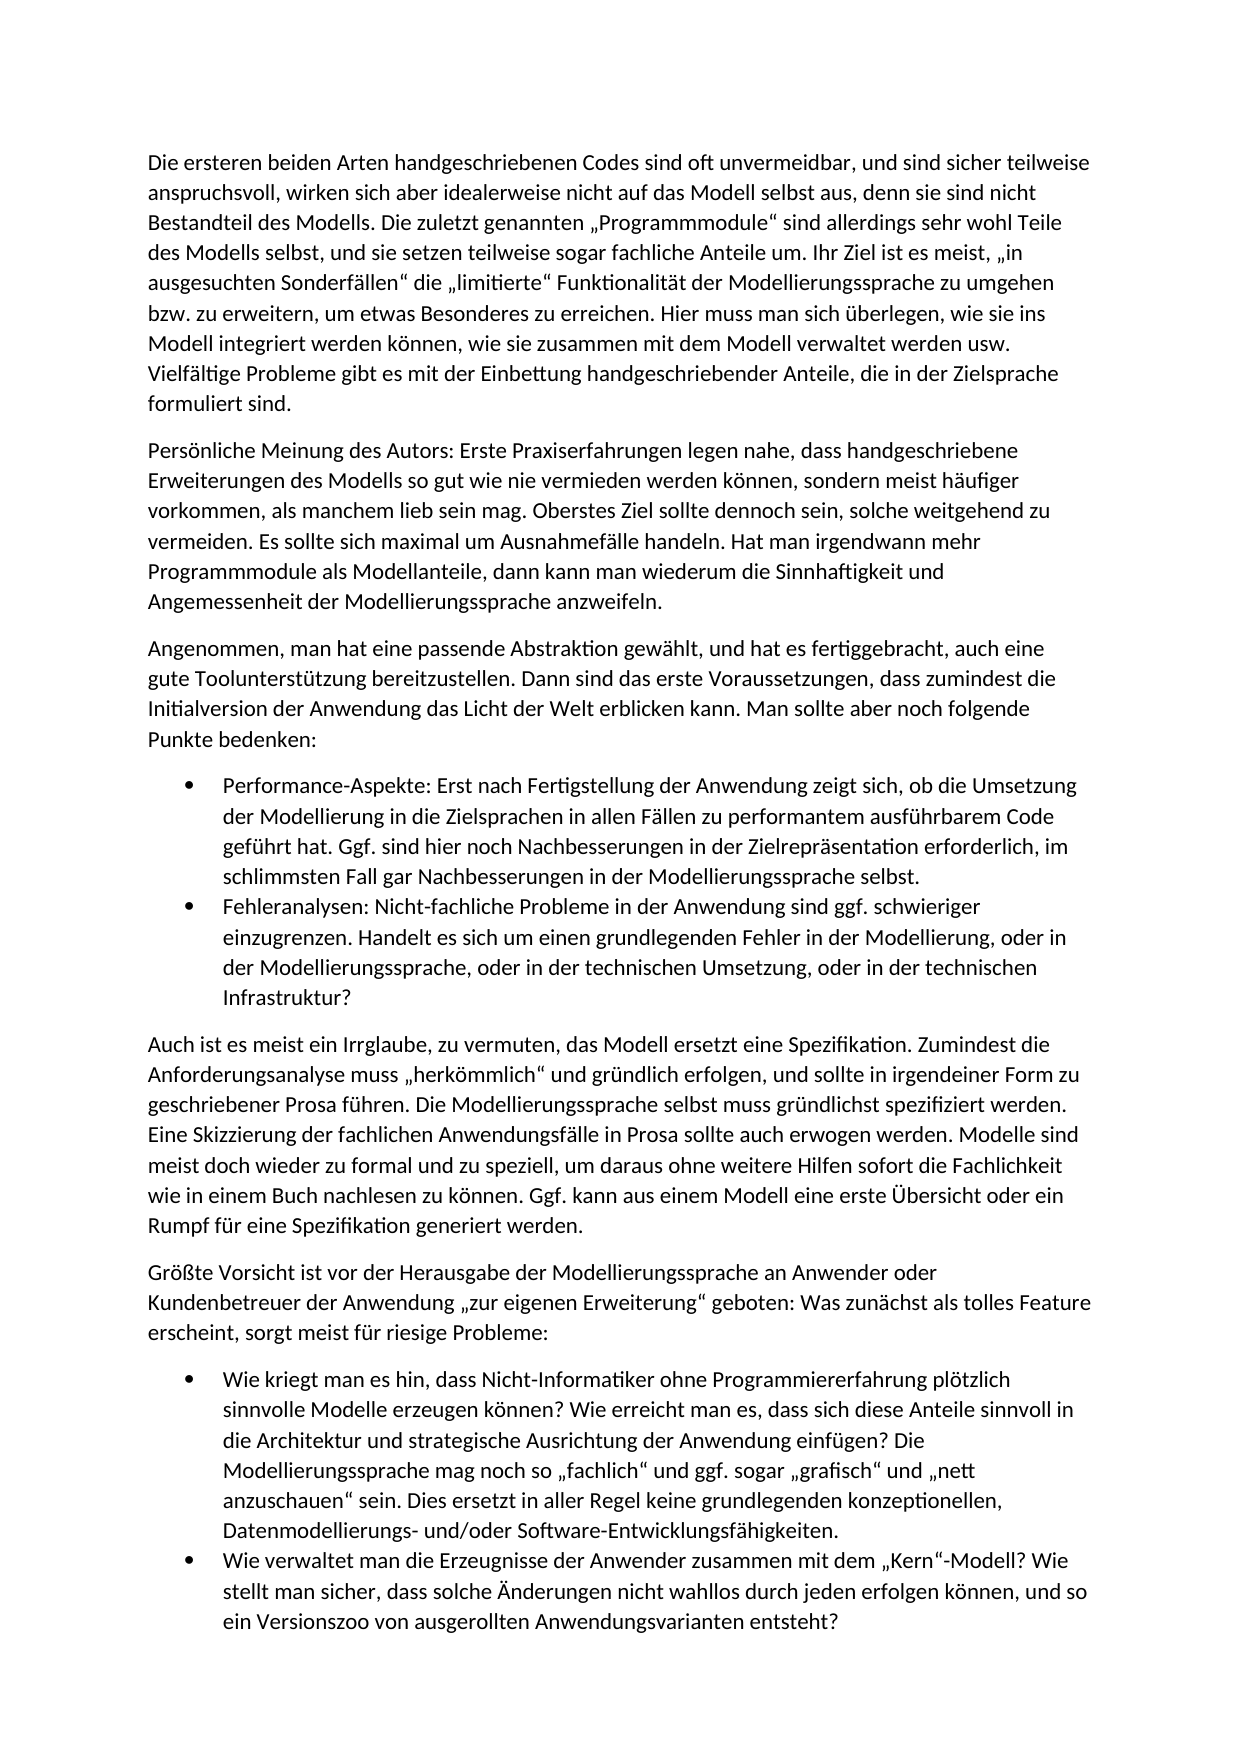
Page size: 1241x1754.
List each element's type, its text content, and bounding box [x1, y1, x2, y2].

list Performance-Aspekte: Erst nach Fertigstellung der Anwendung zeigt sich, ob die Umsetzung der Modellierung in die Zielsprachen in allen Fällen zu performantem ausführbarem Code geführt hat. Ggf. sind hier noch Nachbesserungen in der Zielrepräsentation erforderlich, im schlimmsten Fall gar Nachbesserungen in der Modellierungssprache selbst. [185, 772, 1093, 890]
text Auch ist es meist ein Irrglaube, zu vermuten, das Modell ersetzt eine Spezifikation. Zumindest die Anforderungsanalyse muss „herkömmlich“ und gründlich erfolgen, und sollte in irgendeiner Form zu geschriebener Prosa führen. Die Modellierungssprache selbst muss gründlichst spezifiziert werden. Eine Skizzierung der fachlichen Anwendungsfälle in Prosa sollte auch erwogen werden. Modelle sind meist doch wieder zu formal und zu speziell, um daraus ohne weitere Hilfen sofort die Fachlichkeit wie in einem Buch nachlesen zu können. Ggf. kann aus einem Modell eine erste Übersicht oder ein Rumpf für eine Spezifikation generiert werden. [148, 1030, 1093, 1239]
list Wie kriegt man es hin, dass Nicht-Informatiker ohne Programmiererfahrung plötzlich sinnvolle Modelle erzeugen können? Wie erreicht man es, dass sich diese Anteile sinnvoll in die Architektur und strategische Ausrichtung der Anwendung einfügen? Die Modellierungssprache mag noch so „fachlich“ und ggf. sogar „grafisch“ und „nett anzuschauen“ sein. Dies ersetzt in aller Regel keine grundlegenden konzeptionellen, Datenmodellierungs- und/oder Software-Entwicklungsfähigkeiten. [185, 1365, 1093, 1544]
text Persönliche Meinung des Autors: Erste Praxiserfahrungen legen nahe, dass handgeschriebene Erweiterungen des Modells so gut wie nie vermieden werden können, sondern meist häufiger vorkommen, als manchem lieb sein mag. Oberstes Ziel sollte dennoch sein, solche weitgehend zu vermeiden. Es sollte sich maximal um Ausnahmefälle handeln. Hat man irgendwann mehr Programmmodule als Modellanteile, dann kann man wiederum die Sinnhaftigkeit und Angemessenheit der Modellierungssprache anzweifeln. [148, 436, 1093, 615]
text Die ersteren beiden Arten handgeschriebenen Codes sind oft unvermeidbar, und sind sicher teilweise anspruchsvoll, wirken sich aber idealerweise nicht auf das Modell selbst aus, denn sie sind nicht Bestandteil des Modells. Die zuletzt genannten „Programmmodule“ sind allerdings sehr wohl Teile des Modells selbst, und sie setzen teilweise sogar fachliche Anteile um. Ihr Ziel ist es meist, „in ausgesuchten Sonderfällen“ die „limitierte“ Funktionalität der Modellierungssprache zu umgehen bzw. zu erweitern, um etwas Besonderes zu erreichen. Hier muss man sich überlegen, wie sie ins Modell integriert werden können, wie sie zusammen mit dem Modell verwaltet werden usw. Vielfältige Probleme gibt es mit der Einbettung handgeschriebender Anteile, die in der Zielsprache formuliert sind. [148, 148, 1093, 417]
list Fehleranalysen: Nicht-fachliche Probleme in der Anwendung sind ggf. schwieriger einzugrenzen. Handelt es sich um einen grundlegenden Fehler in der Modellierung, oder in der Modellierungssprache, oder in der technischen Umsetzung, oder in der technischen Infrastruktur? [185, 892, 1093, 1011]
list Wie verwaltet man die Erzeugnisse der Anwender zusammen mit dem „Kern“-Modell? Wie stellt man sicher, dass solche Änderungen nicht wahllos durch jeden erfolgen können, und so ein Versionszoo von ausgerollten Anwendungsvarianten entsteht? [185, 1547, 1093, 1635]
text Größte Vorsicht ist vor der Herausgabe der Modellierungssprache an Anwender oder Kundenbetreuer der Anwendung „zur eigenen Erweiterung“ geboten: Was zunächst als tolles Feature erscheint, sorgt meist für riesige Probleme: [148, 1258, 1093, 1346]
text Angenommen, man hat eine passende Abstraktion gewählt, und hat es fertiggebracht, auch eine gute Toolunterstützung bereitzustellen. Dann sind das erste Voraussetzungen, dass zumindest die Initialversion der Anwendung das Licht der Welt erblicken kann. Man sollte aber noch folgende Punkte bedenken: [148, 634, 1093, 753]
